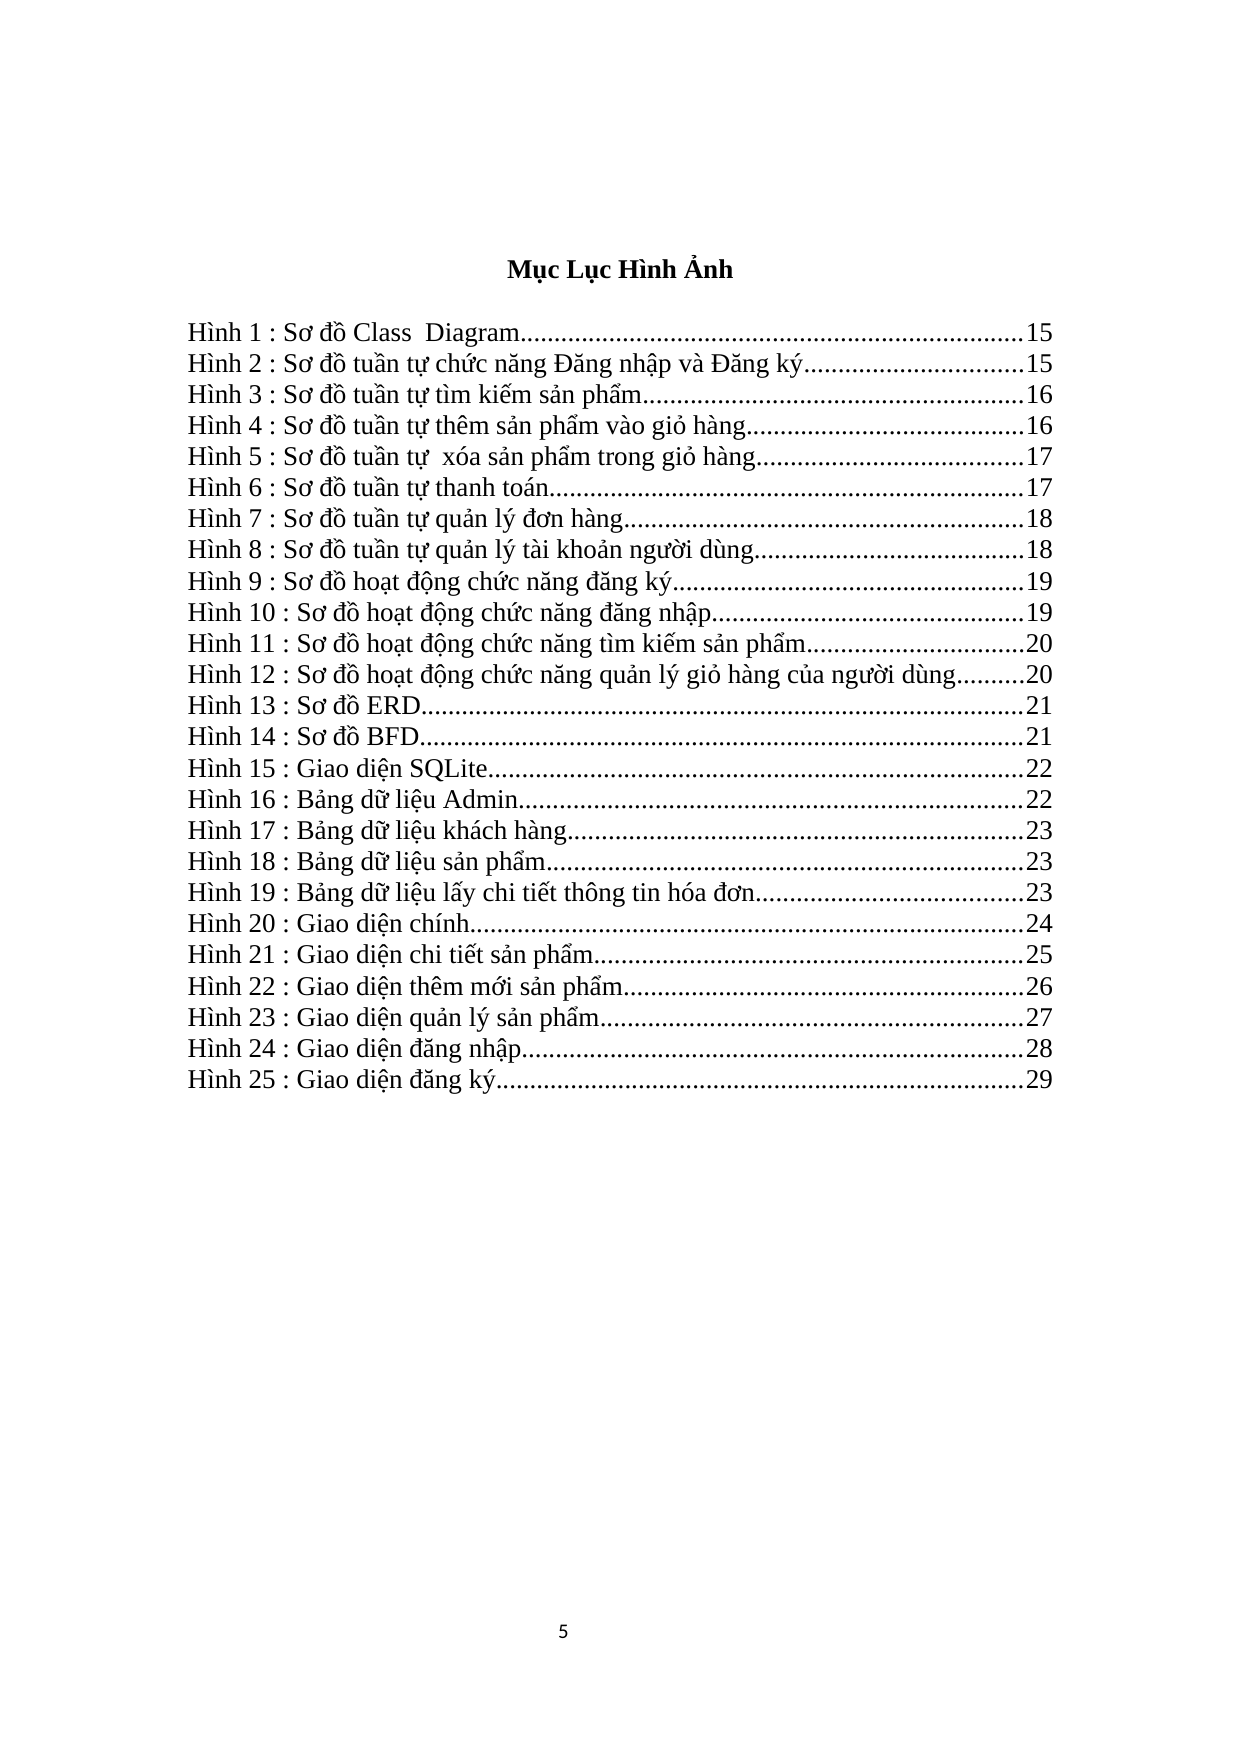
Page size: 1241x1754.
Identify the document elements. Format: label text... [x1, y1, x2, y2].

text Hình 19 : Bảng dữ liệu lấy chi tiết thông tin hóa đơn 23 [187, 876, 1053, 907]
text Hình 2 : Sơ đồ tuần tự chức năng Đăng nhập và Đăng ký 15 [187, 347, 1053, 378]
text Hình 4 : Sơ đồ tuần tự thêm sản phẩm vào giỏ hàng 16 [187, 409, 1053, 440]
text Hình 17 : Bảng dữ liệu khách hàng 23 [187, 814, 1053, 845]
text Hình 20 : Giao diện chính 24 [187, 907, 1053, 938]
text Hình 5 : Sơ đồ tuần tự xóa sản phẩm trong giỏ hàng 17 [187, 440, 1053, 471]
text Hình 7 : Sơ đồ tuần tự quản lý đơn hàng 18 [187, 502, 1053, 534]
text Hình 14 : Sơ đồ BFD 21 [187, 721, 1053, 752]
text Hình 21 : Giao diện chi tiết sản phẩm 25 [187, 938, 1053, 970]
text Hình 9 : Sơ đồ hoạt động chức năng đăng ký 19 [187, 565, 1053, 596]
text Hình 16 : Bảng dữ liệu Admin 22 [187, 783, 1053, 814]
text Hình 18 : Bảng dữ liệu sản phẩm 23 [187, 845, 1053, 876]
text Hình 10 : Sơ đồ hoạt động chức năng đăng nhập 19 [187, 596, 1053, 627]
text Hình 3 : Sơ đồ tuần tự tìm kiếm sản phẩm 16 [187, 378, 1053, 409]
text Hình 6 : Sơ đồ tuần tự thanh toán 17 [187, 471, 1053, 502]
text Hình 11 : Sơ đồ hoạt động chức năng tìm kiếm sản phẩm 20 [187, 627, 1053, 658]
text Hình 15 : Giao diện SQLite 22 [187, 752, 1053, 783]
text Mục Lục Hình Ảnh [187, 253, 1053, 284]
text Hình 24 : Giao diện đăng nhập 28 [187, 1032, 1053, 1063]
text Hình 12 : Sơ đồ hoạt động chức năng quản lý giỏ hàng của người dùng 20 [187, 658, 1053, 689]
text Hình 25 : Giao diện đăng ký 29 [187, 1063, 1053, 1094]
text Hình 22 : Giao diện thêm mới sản phẩm 26 [187, 970, 1053, 1001]
text Hình 13 : Sơ đồ ERD 21 [187, 689, 1053, 721]
text Hình 23 : Giao diện quản lý sản phẩm 27 [187, 1001, 1053, 1032]
text Hình 1 : Sơ đồ Class Diagram 15 [187, 316, 1053, 347]
text Hình 8 : Sơ đồ tuần tự quản lý tài khoản người dùng 18 [187, 534, 1053, 565]
